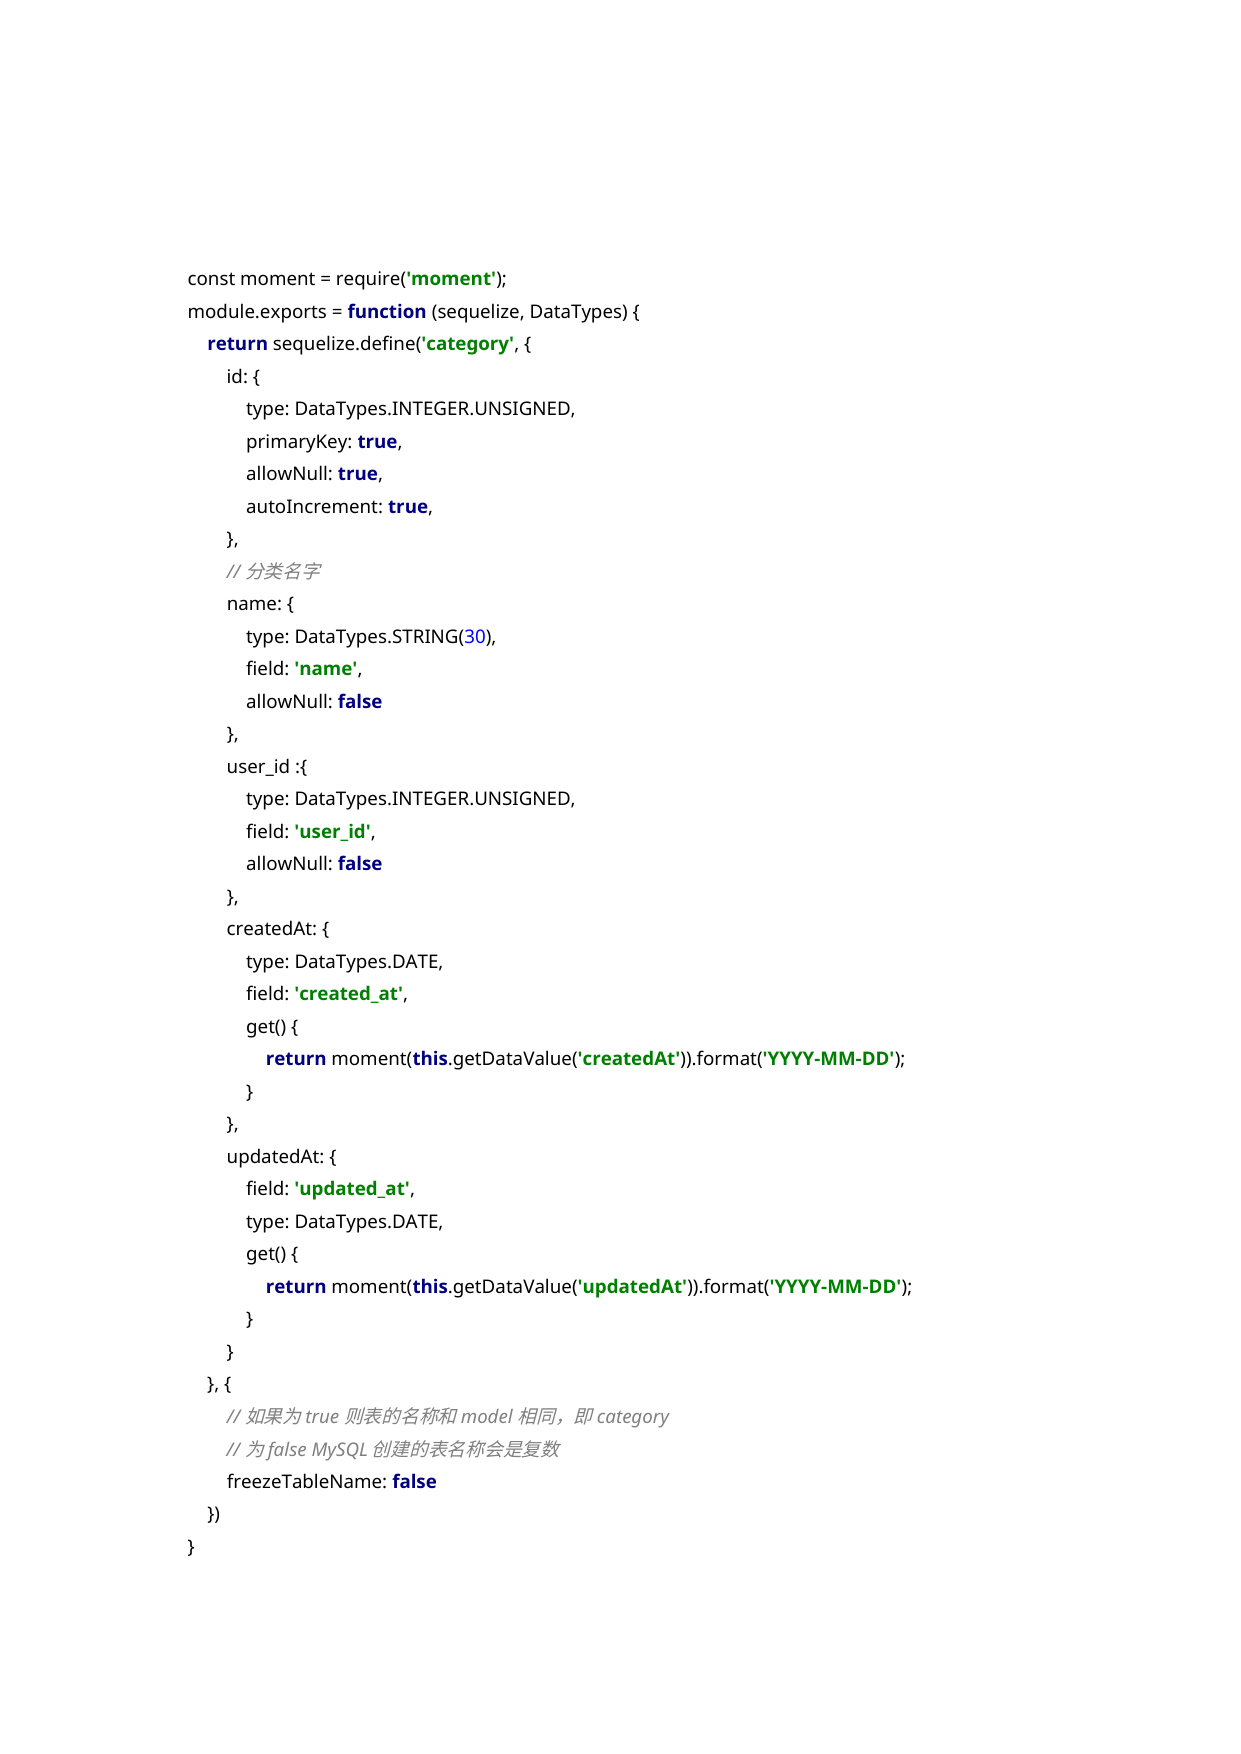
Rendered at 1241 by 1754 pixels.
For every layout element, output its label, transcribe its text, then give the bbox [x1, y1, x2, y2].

text const moment = require('moment'); module.exports = function (sequelize, DataTypes) { return sequelize.define('category', { id: { type: DataTypes.INTEGER.UNSIGNED, primaryKey: true, allowNull: true, autoIncrement: true, }, // 分类名字 name: { type: DataTypes.STRING(30), field: 'name', allowNull: false }, user_id :{ type: DataTypes.INTEGER.UNSIGNED, field: 'user_id', allowNull: false }, createdAt: { type: DataTypes.DATE, field: 'created_at', get() { return moment(this.getDataValue('createdAt')).format('YYYY-MM-DD'); } }, updatedAt: { field: 'updated_at', type: DataTypes.DATE, get() { return moment(this.getDataValue('updatedAt')).format('YYYY-MM-DD'); } } }, { // 如果为 true 则表的名称和 model 相同，即 category // 为 false MySQL创建的表名称会是复数 freezeTableName: false }) } [187, 262, 1053, 1562]
